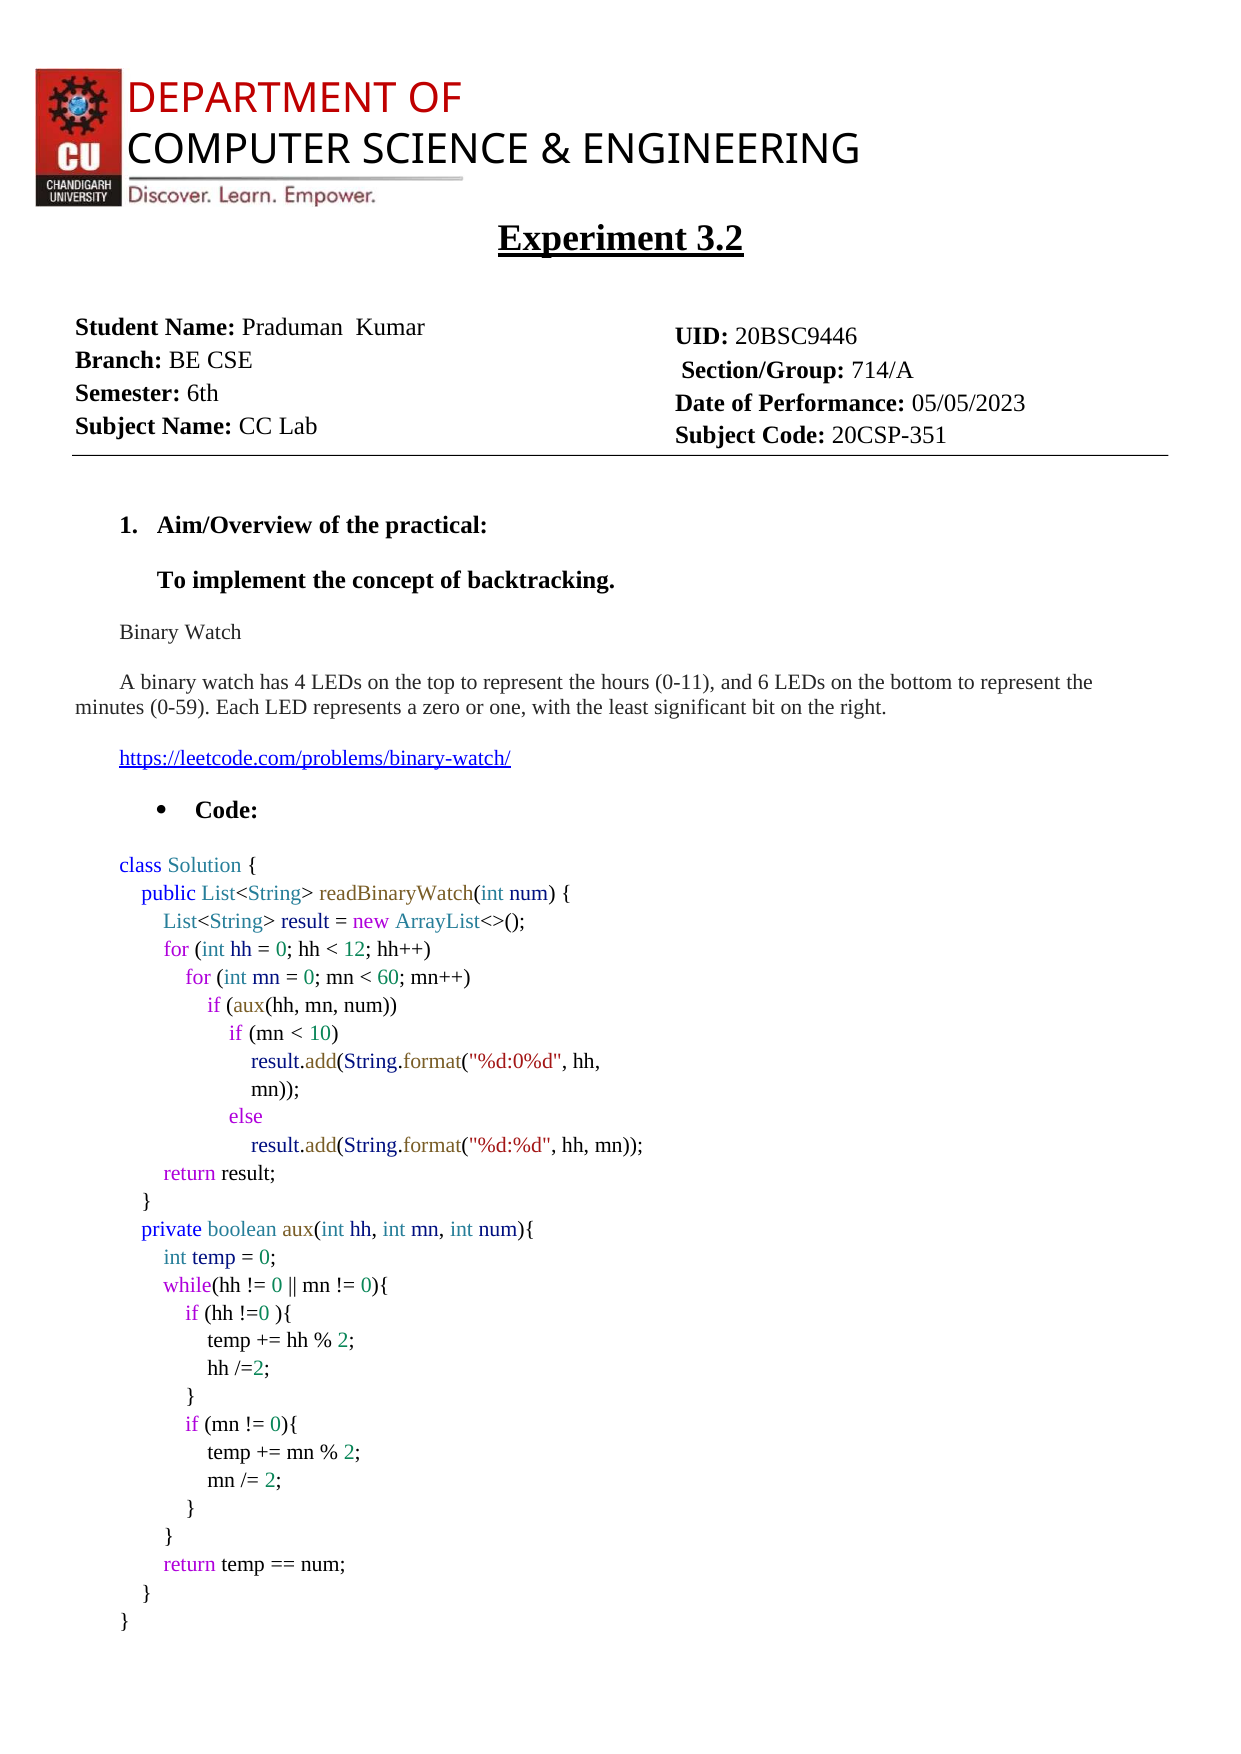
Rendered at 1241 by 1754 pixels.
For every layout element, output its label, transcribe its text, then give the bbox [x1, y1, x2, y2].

text private boolean aux(int hh, int mn, int num){ int temp = 0; [141, 1216, 537, 1269]
text Binary Watch [119, 619, 1182, 644]
text Semester: 6th [75, 378, 429, 407]
text result.add(String.format("%d:%d", hh, mn)); return result; [163, 1132, 644, 1185]
text return temp == num; [163, 1551, 1182, 1577]
text } [141, 1579, 1182, 1605]
text Branch: BE CSE [75, 345, 429, 374]
text for (int hh = 0; hh < 12; hh++) [163, 936, 1182, 961]
text if (mn != 0){ [185, 1411, 1182, 1436]
text while(hh != 0 || mn != 0){ if (hh !=0 ){ [163, 1272, 391, 1325]
text } [163, 1523, 1182, 1548]
text } [119, 1608, 1182, 1633]
text if (mn < 10) result.add(String.format("%d:0%d", hh, mn)); [229, 1020, 654, 1101]
text Section/Group: 714/A [681, 355, 1182, 383]
text } [185, 1383, 1182, 1408]
text else [229, 1104, 1182, 1129]
text for (int mn = 0; mn < 60; mn++) if (aux(hh, mn, num)) [185, 964, 472, 1017]
text } [185, 1495, 1182, 1520]
text temp += hh % 2; hh /=2; [207, 1327, 356, 1381]
text https://leetcode.com/problems/binary-watch/ [119, 745, 1182, 770]
text Subject Name: CC Lab [75, 411, 429, 440]
text Date of Performance: 05/05/2023 [675, 388, 1182, 416]
text COMPUTER SCIENCE & ENGINEERING [126, 123, 1182, 173]
text public List<String> readBinaryWatch(int num) { List<String> result = new ArrayList<>(); [141, 880, 573, 933]
text UID: 20BSC9446 [674, 321, 1182, 350]
text class Solution { [119, 852, 1182, 877]
subtitle Code: [157, 795, 1182, 824]
text Subject Code: 20CSP-351 [675, 421, 1182, 449]
text Student Name: Praduman Kumar [75, 312, 429, 341]
text temp += mn % 2; mn /= 2; [207, 1439, 362, 1492]
subtitle Aim/Overview of the practical: [119, 511, 1182, 539]
text } [141, 1188, 1182, 1213]
text Experiment 3.2 [155, 215, 1086, 258]
text To implement the concept of backtracking. [157, 565, 1182, 593]
subtitle DEPARTMENT OF [126, 72, 1182, 123]
text A binary watch has 4 LEDs on the top to represent the hours (0-11), and 6 LEDs on the bottom to represent the minutes (0-59). Each LED represents a zero or one, with the least significant bit on the right. [75, 669, 1166, 719]
picture [35, 68, 465, 207]
